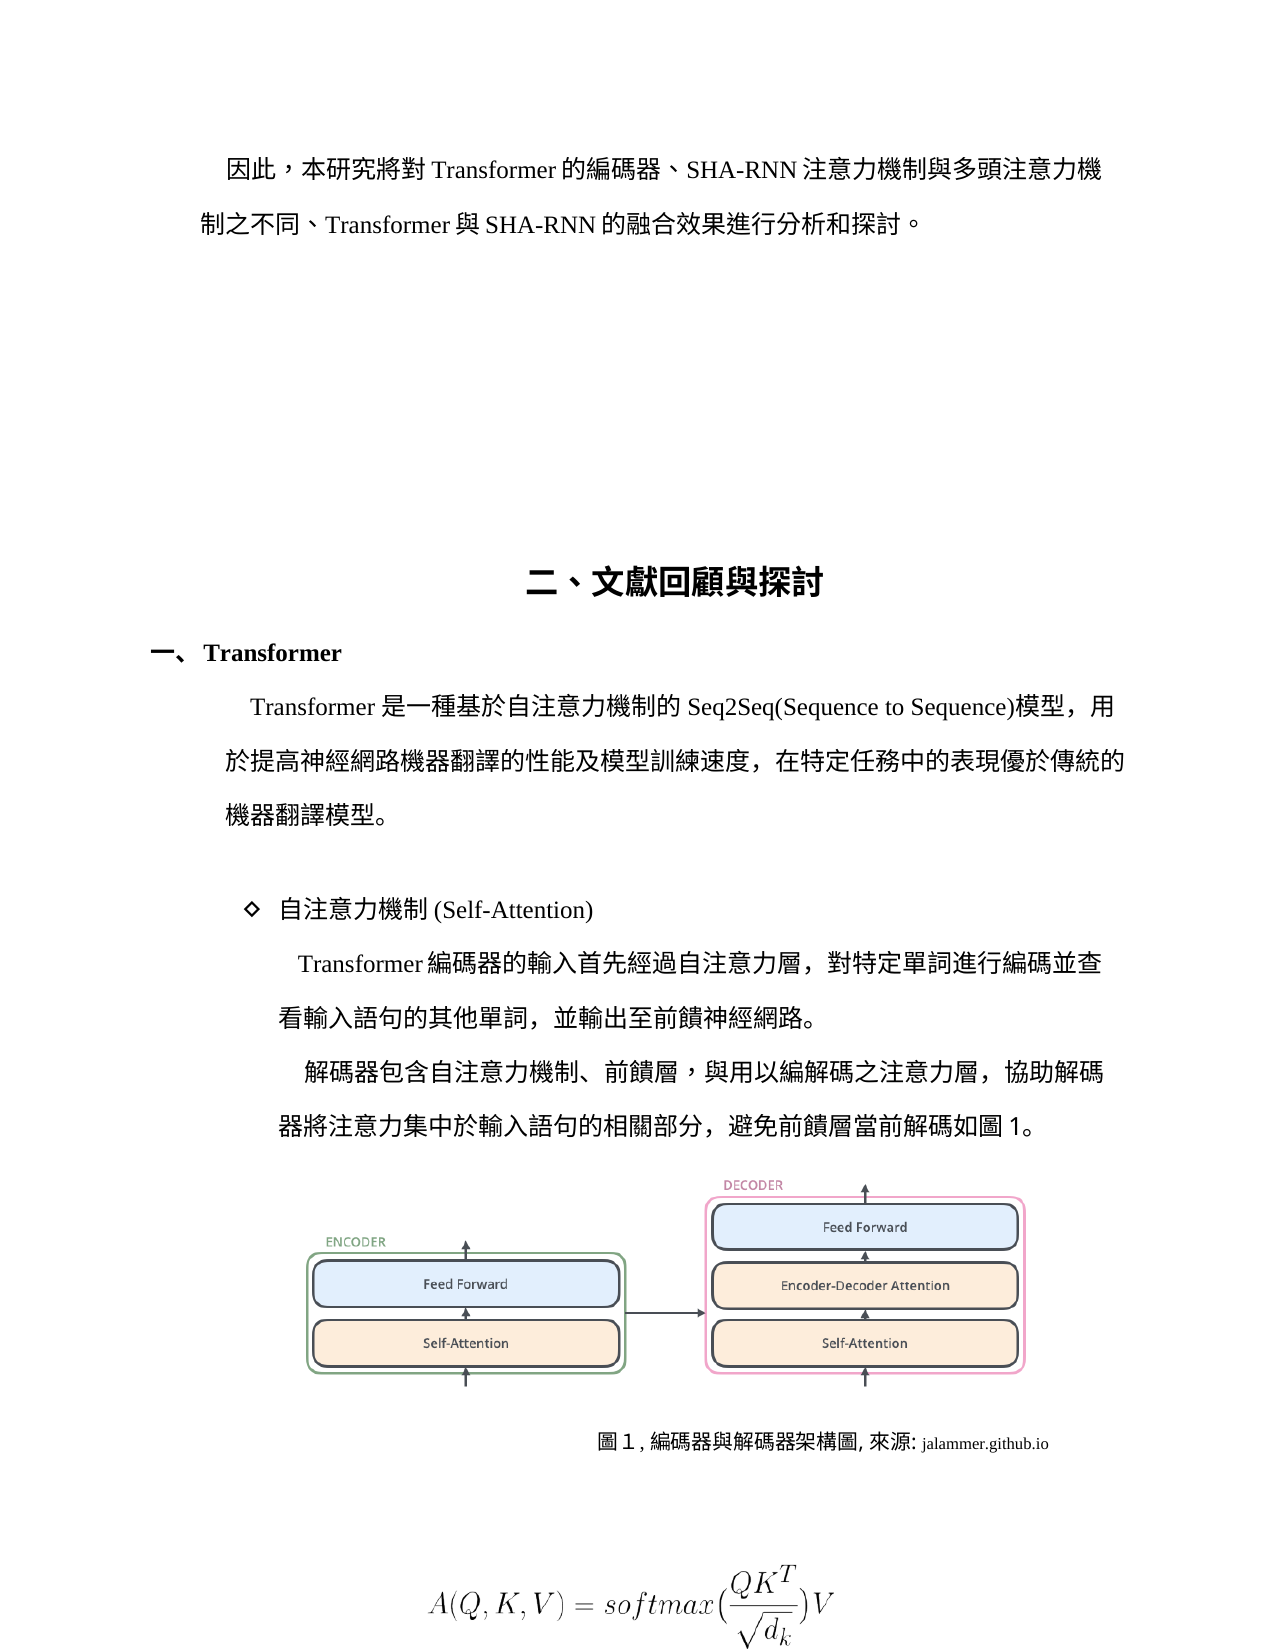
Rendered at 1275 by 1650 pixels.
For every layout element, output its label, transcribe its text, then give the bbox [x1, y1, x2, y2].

list Transformer編碼器的輸入首先經過自注意力層，對特定單詞進行編碼並查看輸入語句的其他單詞，並輸出至前饋神經網路。 解碼器包含自注意力機制、前饋層，與用以編解碼之注意力層，協助解碼器將注意力集中於輸入語句的相關部分，避免前饋層當前解碼如圖1。 [278, 944, 1125, 1143]
list Transformer [150, 632, 1125, 669]
list 自注意力機制 (Self-Attention) [241, 889, 1125, 926]
list Transformer 是一種基於自注意力機制的 Seq2Seq(Sequence to Sequence)模型，用於提高神經網路機器翻譯的性能及模型訓練速度，在特定任務中的表現優於傳統的機器翻譯模型。 [225, 687, 1125, 875]
picture [278, 1161, 1064, 1411]
text 因此，本研究將對Transformer的編碼器、SHA-RNN注意力機制與多頭注意力機制之不同、Transformer與SHA-RNN的融合效果進行分析和探討。 [200, 150, 1125, 538]
text 二、文獻回顧與探討 [200, 556, 1125, 604]
picture [427, 1561, 848, 1650]
